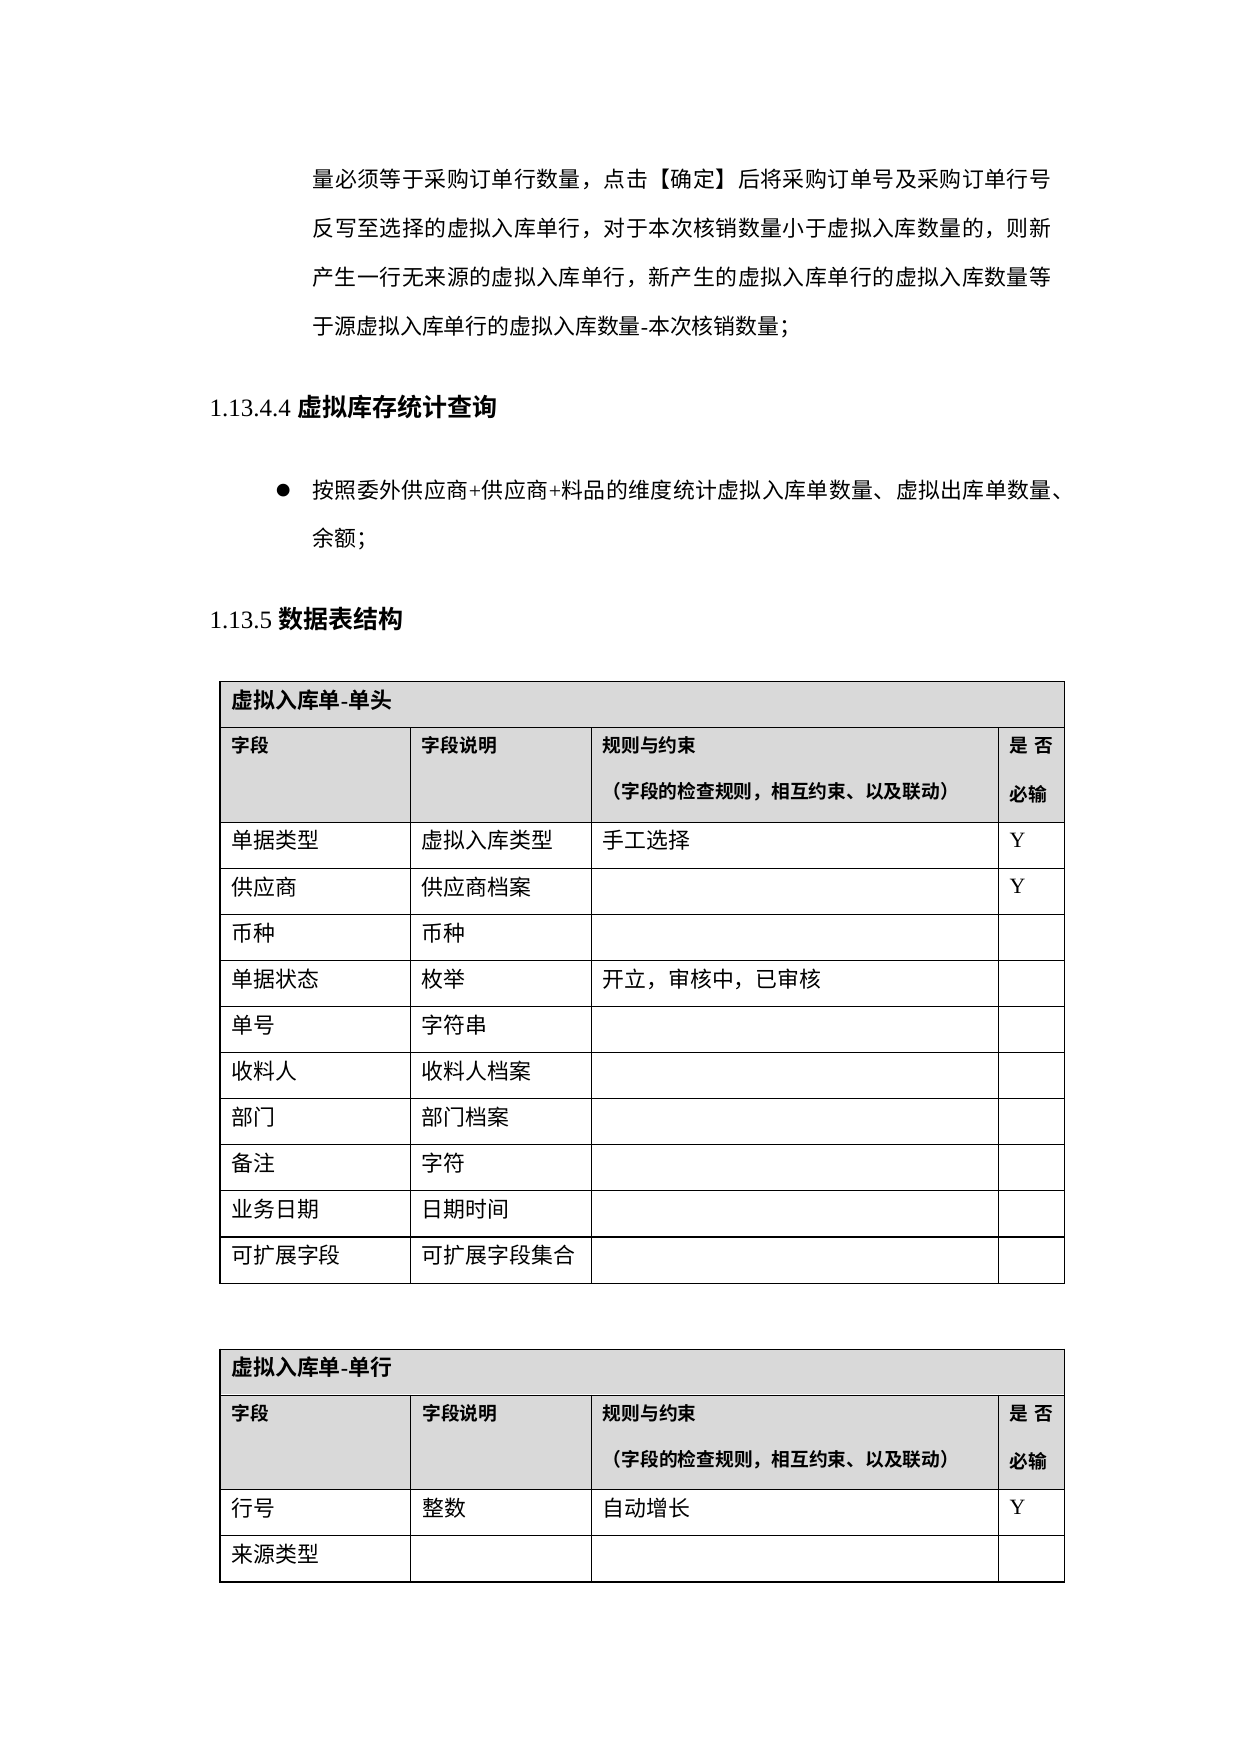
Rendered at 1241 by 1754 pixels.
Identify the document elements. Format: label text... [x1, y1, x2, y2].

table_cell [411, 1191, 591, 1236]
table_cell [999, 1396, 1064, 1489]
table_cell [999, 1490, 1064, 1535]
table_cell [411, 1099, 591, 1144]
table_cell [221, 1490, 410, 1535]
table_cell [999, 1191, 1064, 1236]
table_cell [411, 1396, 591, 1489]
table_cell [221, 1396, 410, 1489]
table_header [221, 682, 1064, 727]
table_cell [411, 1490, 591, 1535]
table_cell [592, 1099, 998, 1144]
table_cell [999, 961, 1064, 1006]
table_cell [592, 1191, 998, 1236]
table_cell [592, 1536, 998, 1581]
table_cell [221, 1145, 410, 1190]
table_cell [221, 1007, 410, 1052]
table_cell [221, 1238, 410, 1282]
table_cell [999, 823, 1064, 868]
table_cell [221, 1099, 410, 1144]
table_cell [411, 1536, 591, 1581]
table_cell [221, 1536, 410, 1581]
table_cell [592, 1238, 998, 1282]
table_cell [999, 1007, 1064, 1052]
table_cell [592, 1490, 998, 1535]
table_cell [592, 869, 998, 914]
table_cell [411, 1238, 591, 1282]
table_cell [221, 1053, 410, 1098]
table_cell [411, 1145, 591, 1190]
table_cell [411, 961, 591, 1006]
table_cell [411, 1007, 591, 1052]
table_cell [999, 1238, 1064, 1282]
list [275, 162, 1053, 341]
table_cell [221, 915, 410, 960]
list 按照委外供应商+供应商+料品的维度统计虚拟入库单数量、虚拟出库单数量、余额； [275, 472, 1053, 553]
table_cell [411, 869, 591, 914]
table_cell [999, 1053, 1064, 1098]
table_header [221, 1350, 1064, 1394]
subtitle 虚拟库存统计查询 [209, 373, 1053, 438]
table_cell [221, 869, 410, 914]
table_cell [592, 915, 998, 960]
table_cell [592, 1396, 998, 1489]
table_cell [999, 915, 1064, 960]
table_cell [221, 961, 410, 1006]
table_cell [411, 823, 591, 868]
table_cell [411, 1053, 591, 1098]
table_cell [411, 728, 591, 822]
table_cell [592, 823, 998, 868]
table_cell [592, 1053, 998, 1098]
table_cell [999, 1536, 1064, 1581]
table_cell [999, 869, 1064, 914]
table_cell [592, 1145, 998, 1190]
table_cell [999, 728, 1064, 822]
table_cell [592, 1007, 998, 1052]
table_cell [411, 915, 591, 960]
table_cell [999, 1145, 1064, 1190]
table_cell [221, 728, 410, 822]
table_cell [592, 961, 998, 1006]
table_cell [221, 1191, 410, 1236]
subtitle 数据表结构 [209, 586, 1053, 651]
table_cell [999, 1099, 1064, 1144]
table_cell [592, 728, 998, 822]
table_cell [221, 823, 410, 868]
